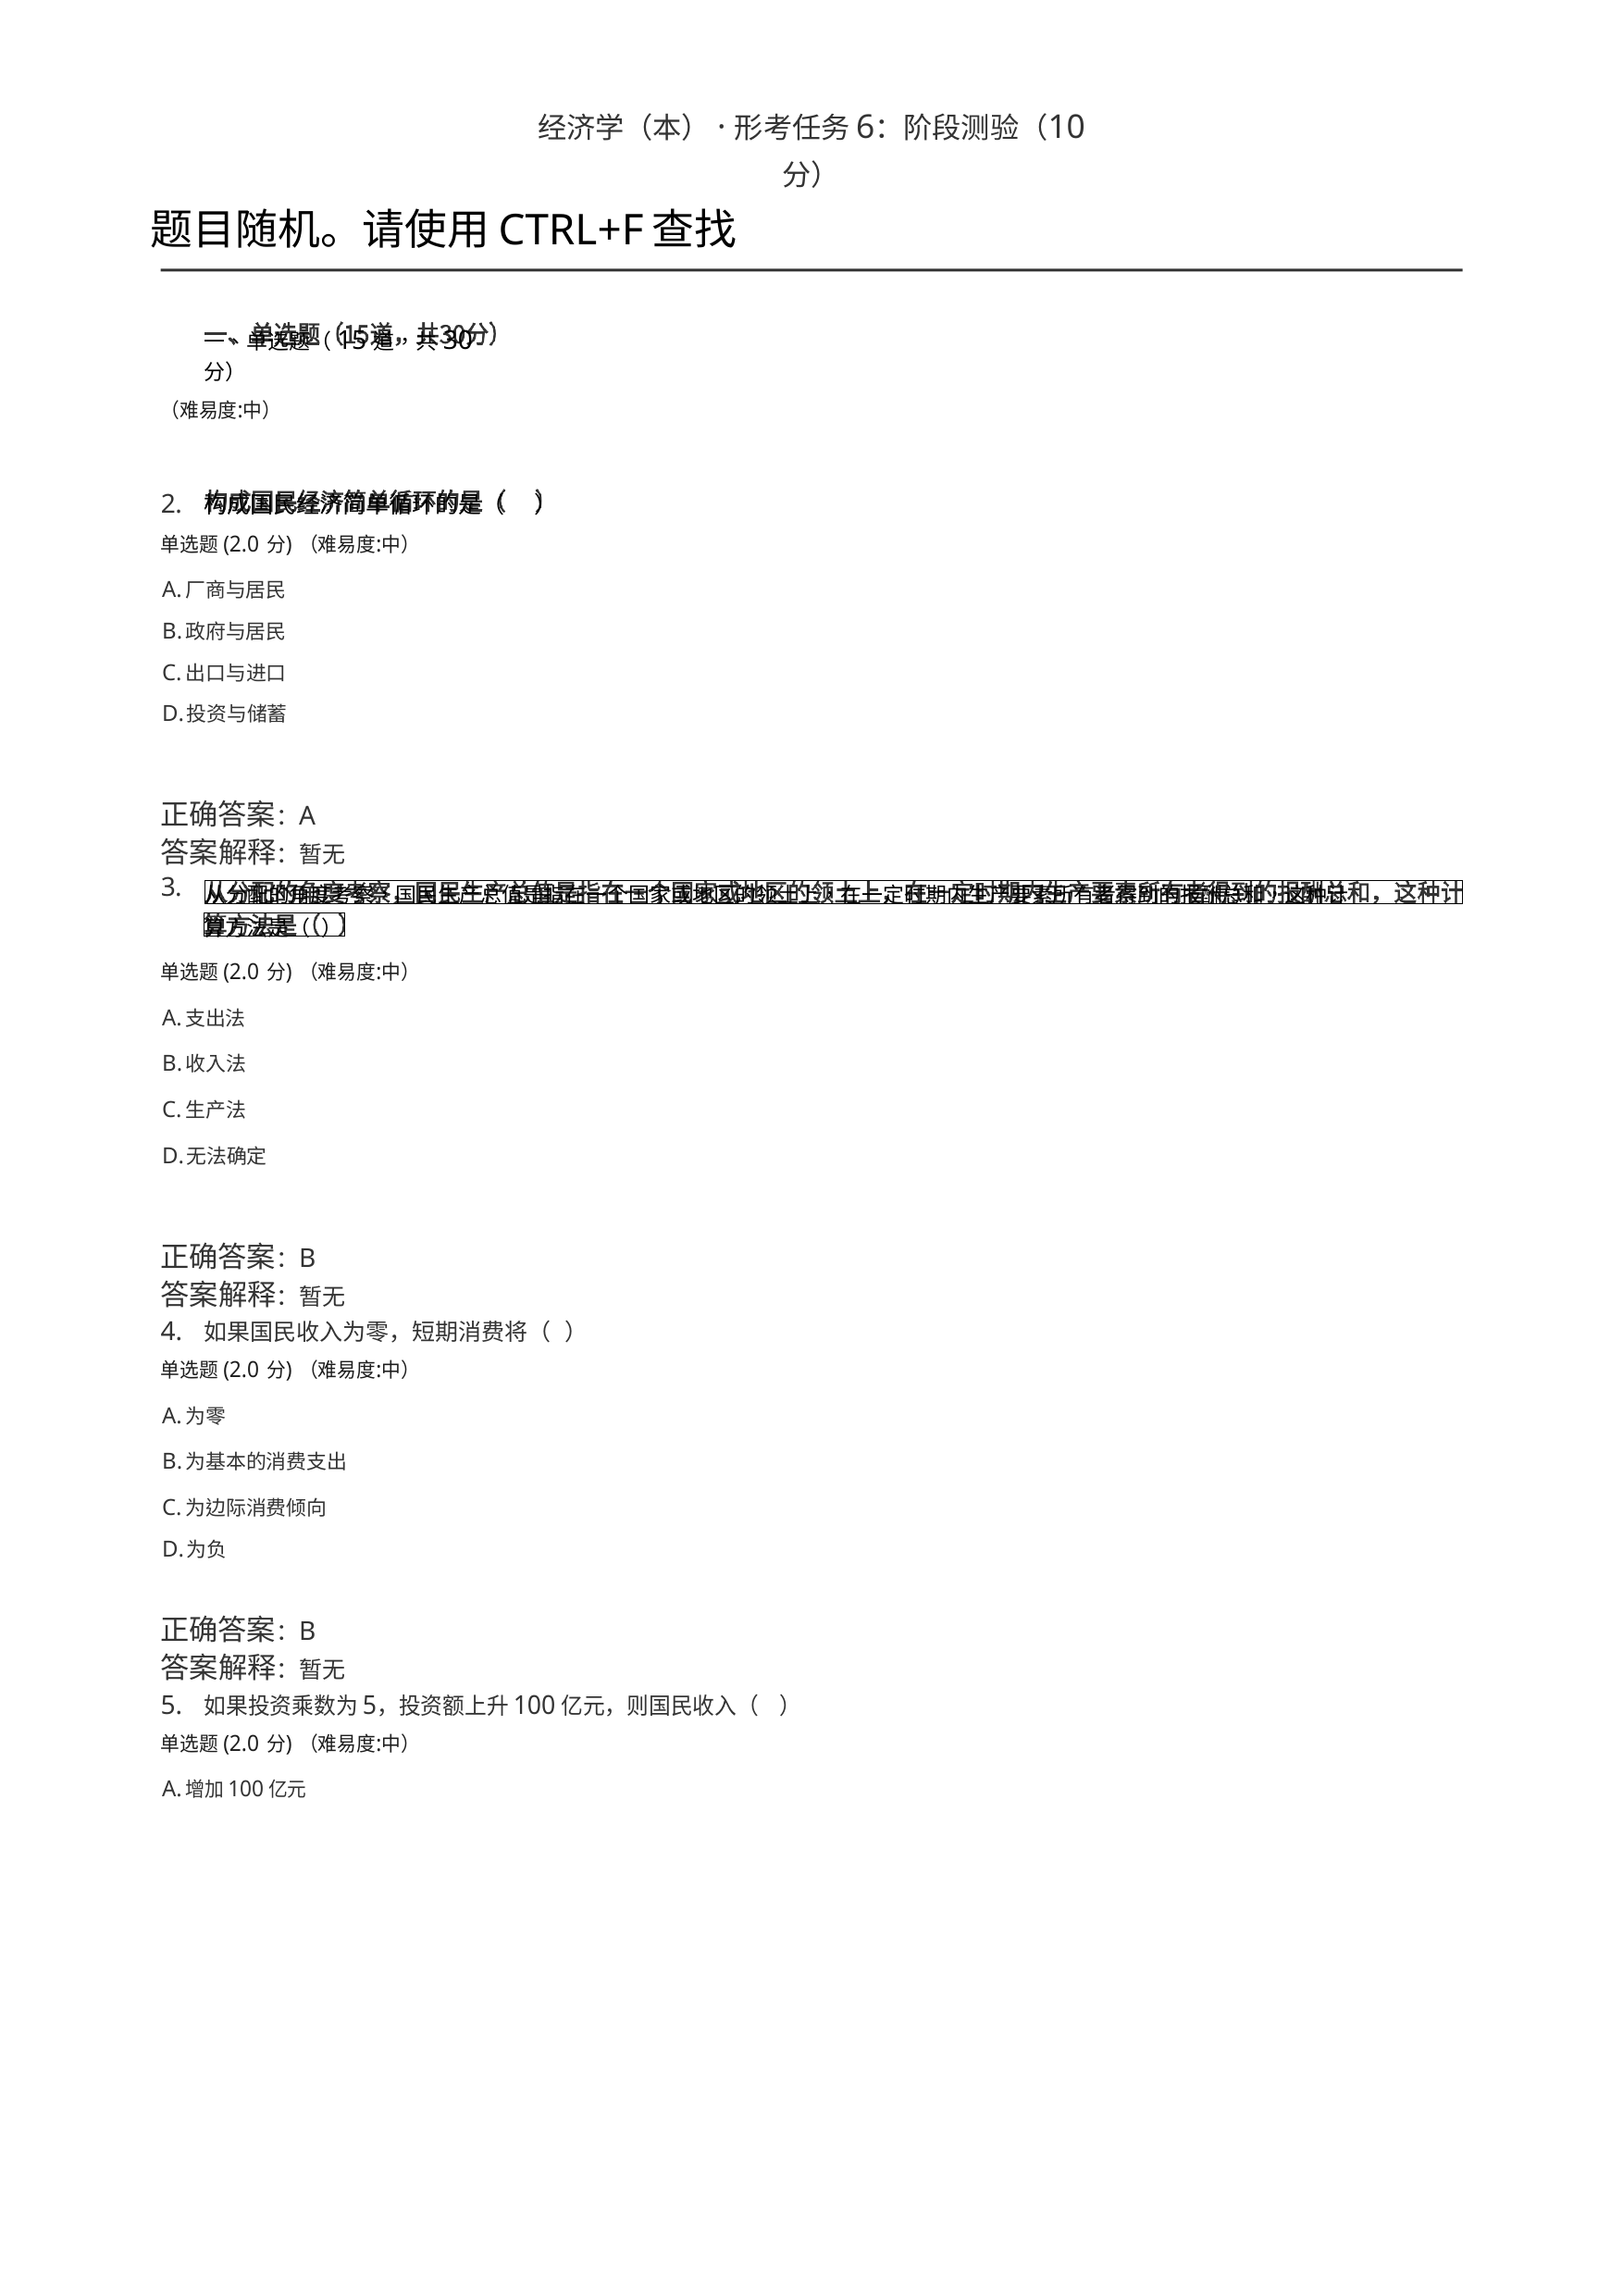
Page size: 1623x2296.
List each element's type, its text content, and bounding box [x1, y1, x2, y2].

picture [1204, 891, 1208, 901]
picture [1190, 894, 1195, 903]
picture [937, 897, 944, 903]
list 为基本的消费⽀出 [162, 1446, 1474, 1476]
picture [230, 928, 241, 936]
list ⽣产法 [162, 1094, 1474, 1123]
list ⽀出法 [162, 1002, 1474, 1032]
picture [346, 881, 1462, 903]
subtitle 如果投资乘数为5，投资额上升100亿元，则国⺠收⼊（ ） [160, 1687, 1474, 1721]
list 收⼊法 [162, 1048, 1474, 1078]
list 为边际消费倾向 [162, 1492, 1474, 1521]
subtitle 如果国⺠收⼊为零，短期消费将（ ） [160, 1313, 1474, 1347]
picture [420, 897, 430, 903]
subtitle 2. 构成国⺠经济简单循环的是（ ） [160, 480, 1474, 522]
picture [652, 899, 661, 903]
text 经济学（本） · 形考任务6：阶段测验（10分） [513, 100, 1110, 194]
picture [662, 897, 668, 903]
text 单选题 (2.0 分) （难易度:中） [160, 956, 1474, 987]
text 正确答案：A 答案解释：暂⽆ 3. [160, 795, 346, 904]
picture [632, 887, 646, 901]
list 政府与居⺠ [162, 615, 1474, 645]
picture [204, 913, 344, 936]
picture [399, 887, 413, 901]
text 单选题 (2.0 分) （难易度:中） [160, 1727, 1474, 1757]
text 题目随机。请使用CTRL+F查找 [150, 195, 1474, 257]
list 为零 [162, 1400, 1474, 1430]
text 单选题 (2.0 分) （难易度:中） [160, 1354, 1474, 1384]
list 出⼝与进⼝ [162, 656, 1474, 687]
picture [950, 889, 964, 903]
list 为负 [162, 1533, 1474, 1563]
picture [204, 921, 210, 933]
picture [204, 321, 496, 333]
picture [1256, 888, 1260, 900]
list ⽆法确定 [162, 1140, 1474, 1170]
text 单选题 (2.0 分) （难易度:中） [160, 528, 1474, 558]
list 增加100亿元 [162, 1773, 1474, 1804]
list ⼚商与居⺠ [162, 574, 1474, 604]
list 投资与储蓄 [162, 698, 1474, 728]
picture [1063, 893, 1069, 903]
text （难易度:中） [160, 333, 1474, 424]
text 正确答案：B 答案解释：暂⽆ [160, 1609, 346, 1687]
text 正确答案：B 答案解释：暂⽆ [160, 1236, 346, 1313]
